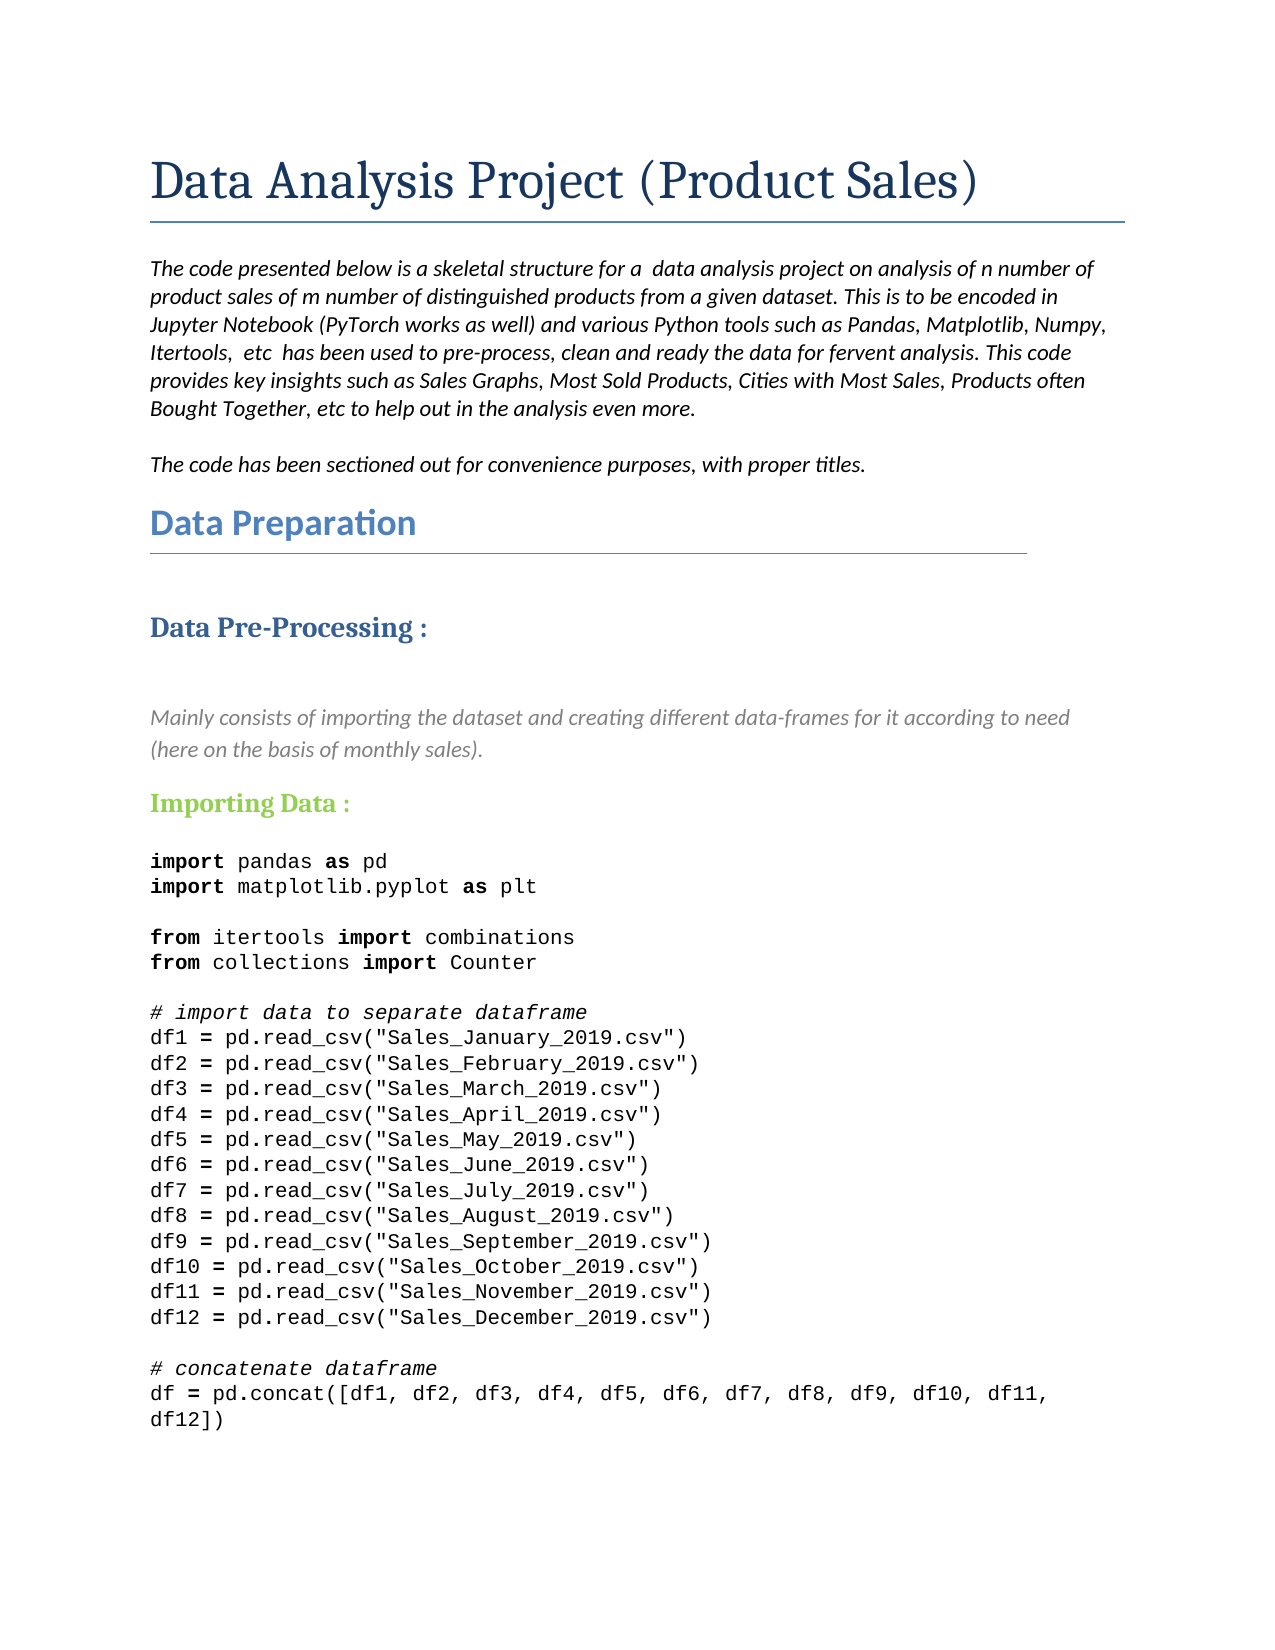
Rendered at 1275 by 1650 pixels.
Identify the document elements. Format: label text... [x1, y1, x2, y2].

text # import data to separate dataframe [150, 1000, 1125, 1026]
text df10 = pd.read_csv("Sales_October_2019.csv") [150, 1254, 1125, 1280]
text df12 = pd.read_csv("Sales_December_2019.csv") [150, 1305, 1125, 1331]
subtitle Importing Data : [150, 788, 1125, 819]
text The code presented below is a skeletal structure for a data analysis project on analysis of n number of product sales of m number of distinguished products from a given dataset. This is to be encoded in Jupyter Notebook (PyTorch works as well) and various Python tools such as Pandas, Matplotlib, Numpy, Itertools, etc has been used to pre-process, clean and ready the data for fervent analysis. This code provides key insights such as Sales Graphs, Most Sold Products, Cities with Most Sales, Products often Bought Together, etc to help out in the analysis even more. [150, 254, 1125, 422]
text df2 = pd.read_csv("Sales_February_2019.csv") [150, 1051, 1125, 1076]
text from itertools import combinations [150, 925, 1125, 951]
text df1 = pd.read_csv("Sales_January_2019.csv") [150, 1026, 1125, 1051]
subtitle Data Pre-Processing : [150, 611, 1125, 644]
text df8 = pd.read_csv("Sales_August_2019.csv") [150, 1203, 1125, 1229]
text df7 = pd.read_csv("Sales_July_2019.csv") [150, 1178, 1125, 1203]
text Data Preparation [150, 499, 1027, 553]
text df = pd.concat([df1, df2, df3, df4, df5, df6, df7, df8, df9, df10, df11, df12]) [150, 1381, 1125, 1432]
text df11 = pd.read_csv("Sales_November_2019.csv") [150, 1280, 1125, 1305]
text df4 = pd.read_csv("Sales_April_2019.csv") [150, 1102, 1125, 1127]
text Mainly consists of importing the dataset and creating different data-frames for it according to need (here on the basis of monthly sales). [150, 703, 1125, 763]
text df9 = pd.read_csv("Sales_September_2019.csv") [150, 1229, 1125, 1254]
text # concatenate dataframe [150, 1356, 1125, 1381]
text import matplotlib.pyplot as plt [150, 874, 1125, 900]
title Data Analysis Project (Product Sales) [150, 150, 1125, 221]
text df5 = pd.read_csv("Sales_May_2019.csv") [150, 1127, 1125, 1153]
text import pandas as pd [150, 849, 1125, 874]
text df6 = pd.read_csv("Sales_June_2019.csv") [150, 1153, 1125, 1178]
text df3 = pd.read_csv("Sales_March_2019.csv") [150, 1076, 1125, 1102]
text from collections import Counter [150, 951, 1125, 976]
text The code has been sectioned out for convenience purposes, with proper titles. [150, 450, 1125, 478]
